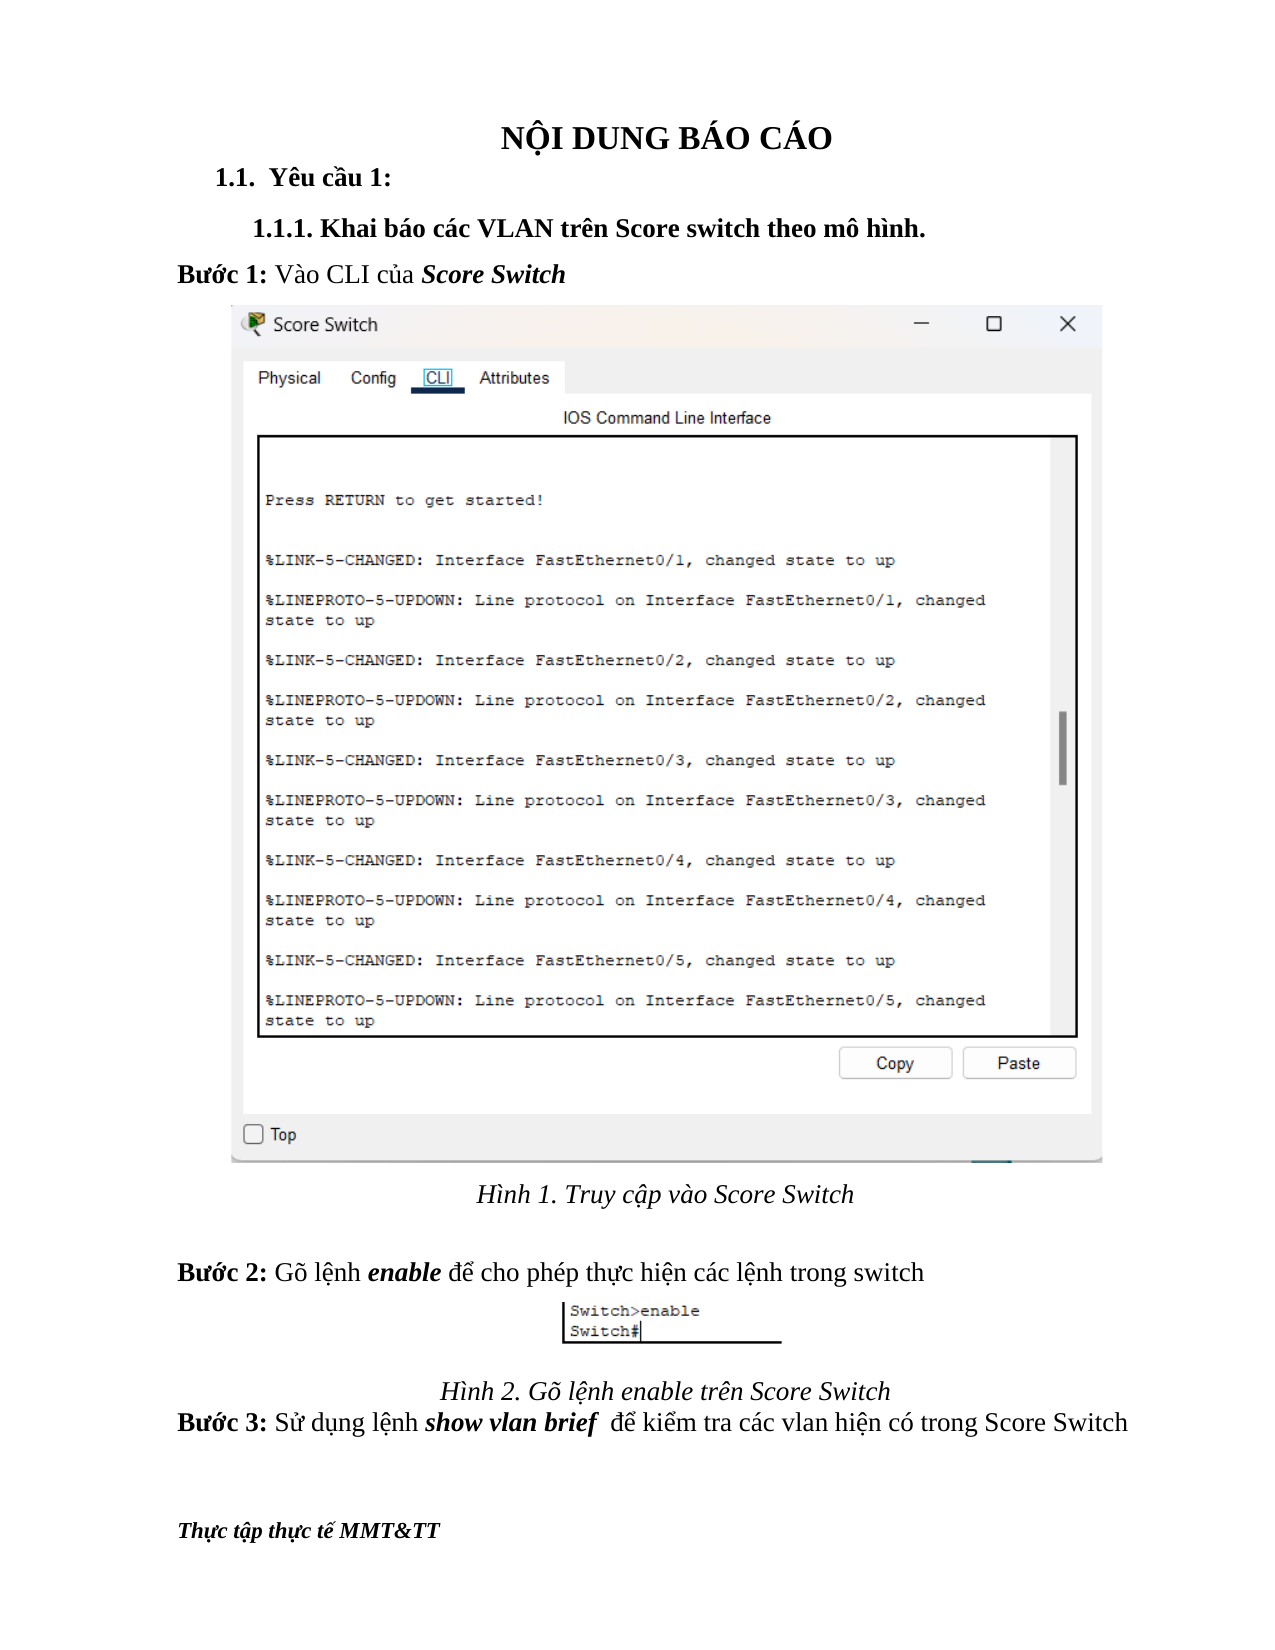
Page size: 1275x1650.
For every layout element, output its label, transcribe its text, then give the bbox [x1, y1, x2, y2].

subtitle NỘI DUNG BÁO CÁO [177, 118, 1156, 157]
subtitle Yêu cầu 1: [214, 161, 1156, 192]
picture [551, 1302, 782, 1359]
picture [231, 305, 1103, 1163]
text Bước 3: Sử dụng lệnh show vlan brief để kiểm tra các vlan hiện có trong Score Switch [177, 1406, 1156, 1437]
subtitle Khai báo các VLAN trên Score switch theo mô hình. [252, 212, 1156, 243]
text Hình 1. Truy cập vào Score Switch [177, 1178, 1156, 1209]
text Bước 2: Gõ lệnh enable để cho phép thực hiện các lệnh trong switch [177, 1256, 1156, 1287]
text Hình 2. Gõ lệnh enable trên Score Switch [177, 1374, 1156, 1406]
text Bước 1: Vào CLI của Score Switch [177, 258, 1156, 290]
